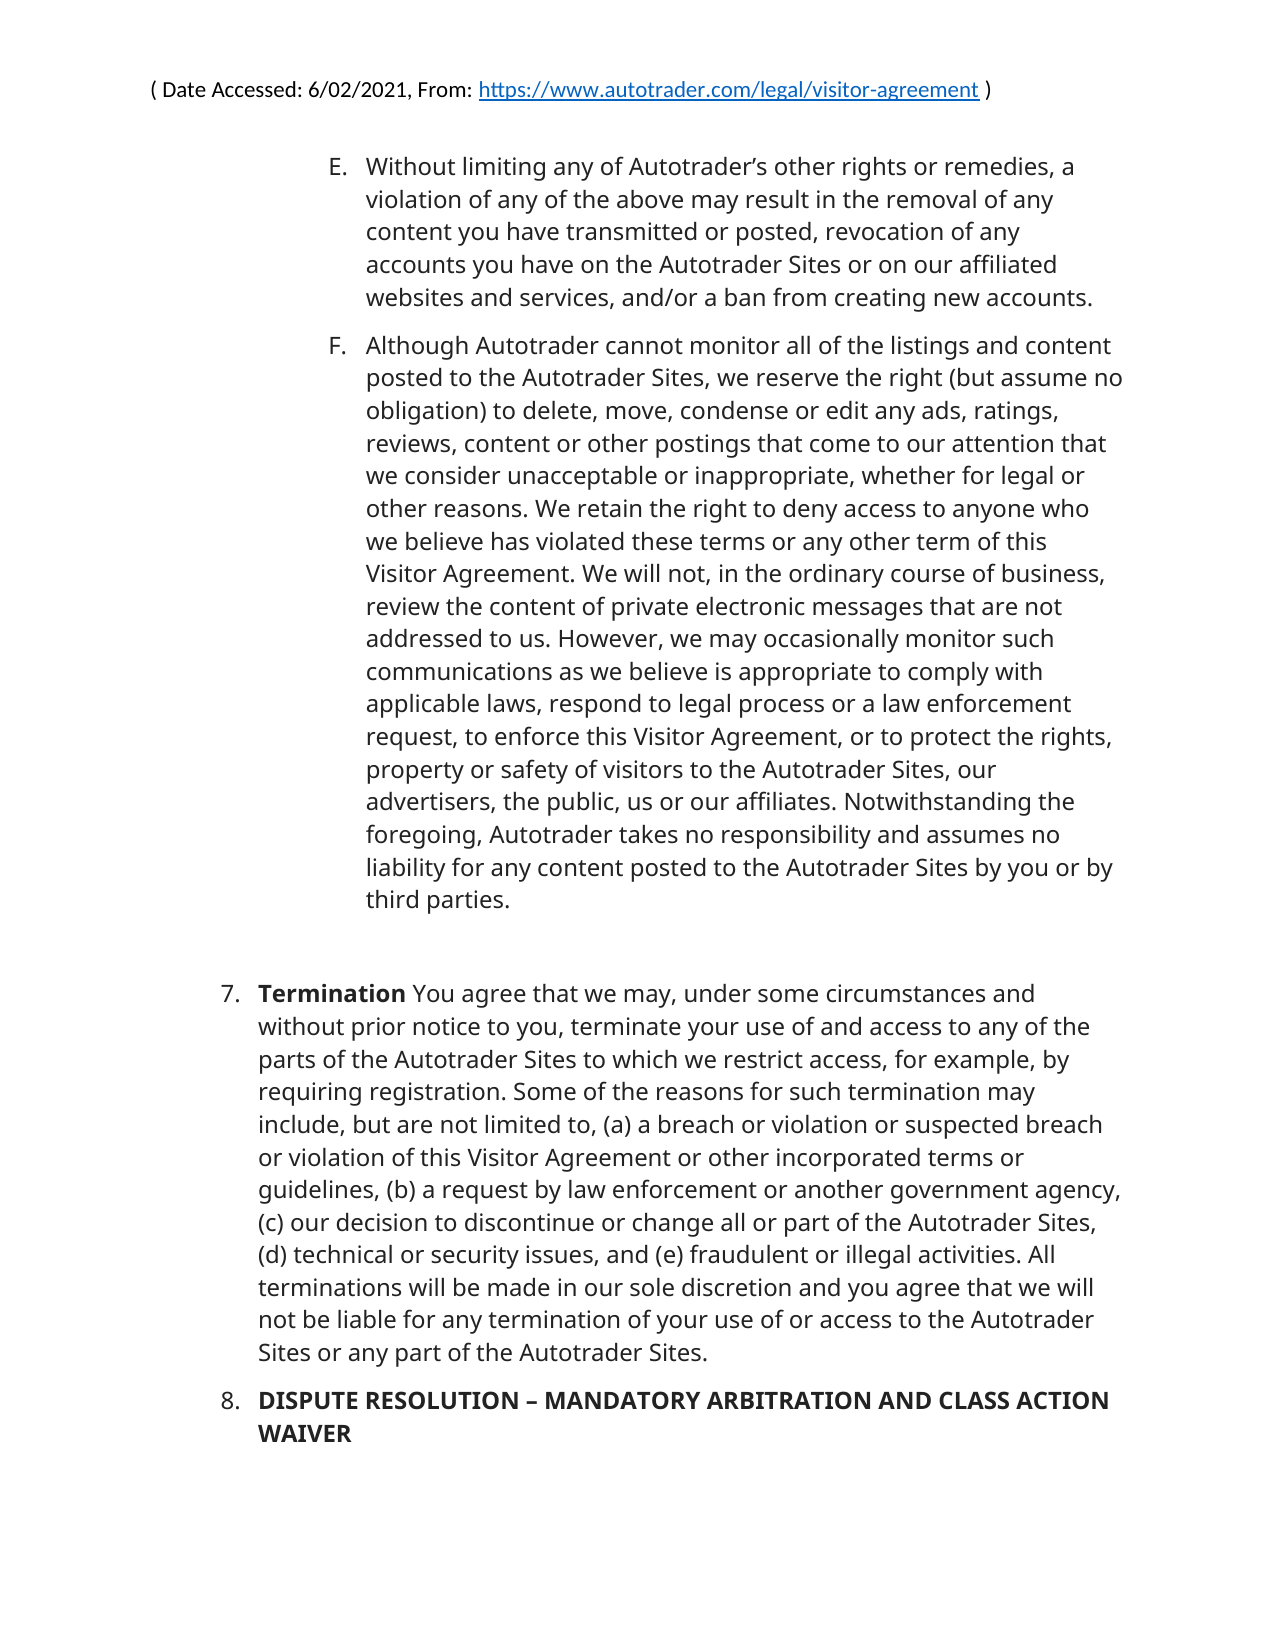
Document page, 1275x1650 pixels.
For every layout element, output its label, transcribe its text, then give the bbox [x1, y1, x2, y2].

list Termination You agree that we may, under some circumstances and without prior notice to you, terminate your use of and access to any of the parts of the Autotrader Sites to which we restrict access, for example, by requiring registration. Some of the reasons for such termination may include, but are not limited to, (a) a breach or violation or suspected breach or violation of this Visitor Agreement or other incorporated terms or guidelines, (b) a request by law enforcement or another government agency, (c) our decision to discontinue or change all or part of the Autotrader Sites, (d) technical or security issues, and (e) fraudulent or illegal activities. All terminations will be made in our sole discretion and you agree that we will not be liable for any termination of your use of or access to the Autotrader Sites or any part of the Autotrader Sites. [220, 977, 1125, 1368]
list Although Autotrader cannot monitor all of the listings and content posted to the Autotrader Sites, we reserve the right (but assume no obligation) to delete, move, condense or edit any ads, ratings, reviews, content or other postings that come to our attention that we consider unacceptable or inappropriate, whether for legal or other reasons. We retain the right to deny access to anyone who we believe has violated these terms or any other term of this Visitor Agreement. We will not, in the ordinary course of business, review the content of private electronic messages that are not addressed to us. However, we may occasionally monitor such communications as we believe is appropriate to comply with applicable laws, respond to legal process or a law enforcement request, to enforce this Visitor Agreement, or to protect the rights, property or safety of visitors to the Autotrader Sites, our advertisers, the public, us or our affiliates. Notwithstanding the foregoing, Autotrader takes no responsibility and assumes no liability for any content posted to the Autotrader Sites by you or by third parties. [328, 329, 1125, 916]
list Without limiting any of Autotrader’s other rights or remedies, a violation of any of the above may result in the removal of any content you have transmitted or posted, revocation of any accounts you have on the Autotrader Sites or on our affiliated websites and services, and/or a ban from creating new accounts. [328, 150, 1125, 313]
list DISPUTE RESOLUTION – MANDATORY ARBITRATION AND CLASS ACTION WAIVER [220, 1384, 1125, 1449]
